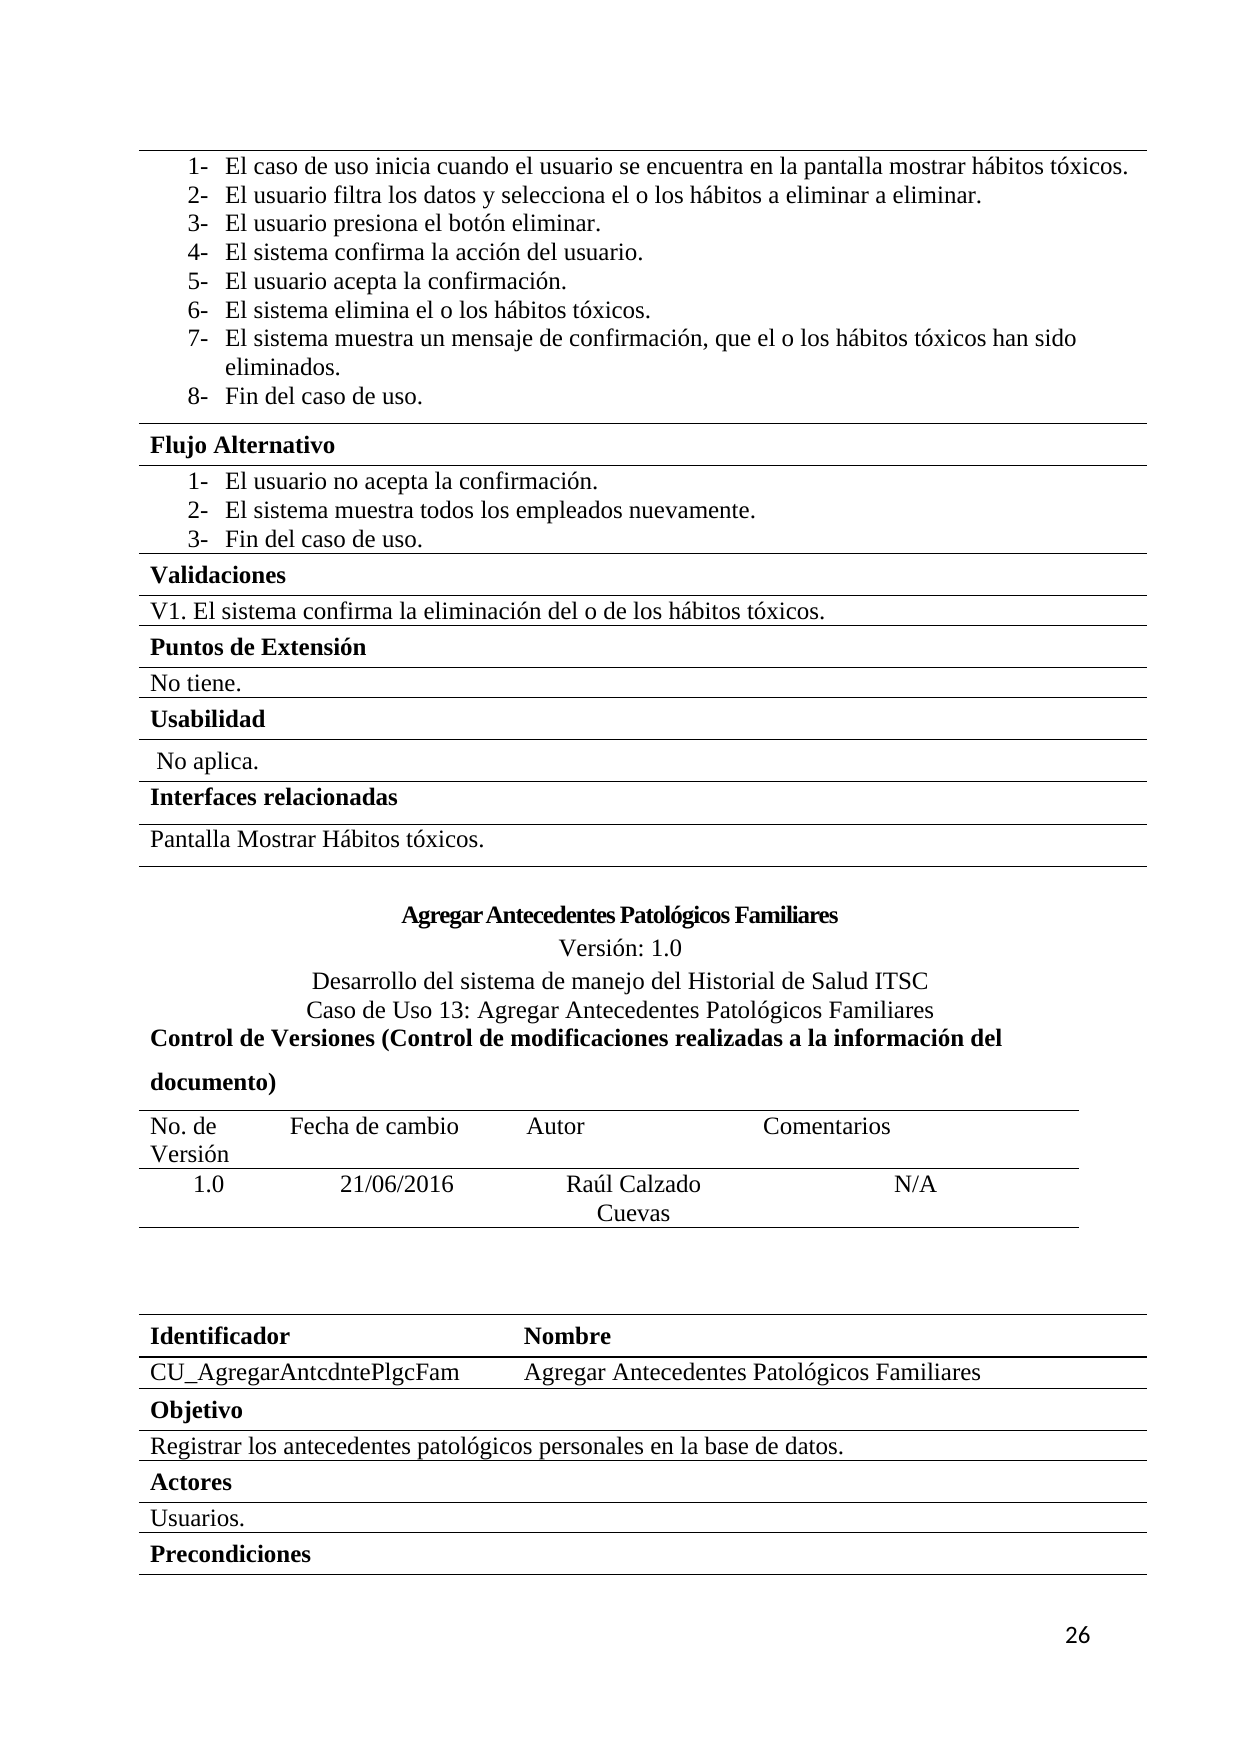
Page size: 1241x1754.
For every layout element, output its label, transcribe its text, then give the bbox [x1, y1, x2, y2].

table_cell Agregar Antecedentes Patológicos Familiares [513, 1358, 1147, 1388]
table_cell V1. El sistema confirma la eliminación del o de los hábitos tóxicos. [139, 596, 1147, 624]
table_cell Registrar los antecedentes patológicos personales en la base de datos. [139, 1431, 1147, 1460]
table_cell Flujo Alternativo [139, 424, 1147, 465]
table_cell Validaciones [139, 554, 1147, 595]
table_cell Usabilidad [139, 698, 1147, 739]
text Versión: 1.0 [150, 933, 1090, 962]
table_cell El usuario no acepta la confirmación. El sistema muestra todos los empleados nuevamente. Fin del caso de uso. [139, 466, 1147, 552]
table_cell Objetivo [139, 1389, 1147, 1430]
table_header Fecha de cambio [278, 1111, 515, 1168]
table_header Identificador [139, 1315, 512, 1356]
table_cell Pantalla Mostrar Hábitos tóxicos. [139, 825, 1147, 866]
table_cell Raúl Calzado Cuevas [515, 1169, 752, 1227]
table_cell No aplica. [139, 740, 1147, 781]
table_cell Usuarios. [139, 1503, 1147, 1532]
table_cell Precondiciones [139, 1533, 1147, 1574]
table_cell 1.0 [139, 1169, 278, 1227]
table_header Comentarios [752, 1111, 1079, 1168]
table_cell No tiene. [139, 668, 1147, 697]
table_cell N/A [752, 1169, 1079, 1227]
title Agregar Antecedentes Patológicos Familiares [150, 900, 1090, 929]
table_cell El caso de uso inicia cuando el usuario se encuentra en la pantalla mostrar hábitos tóxicos. El usuario filtra los datos y selecciona el o los hábitos a eliminar a eliminar. El usuario presiona el botón eliminar. El sistema confirma la acción del usuario. El usuario acepta la confirmación. El sistema elimina el o los hábitos tóxicos. El sistema muestra un mensaje de confirmación, que el o los hábitos tóxicos han sido eliminados. Fin del caso de uso. [139, 151, 1147, 423]
table_cell 21/06/2016 [278, 1169, 515, 1227]
table_cell Interfaces relacionadas [139, 782, 1147, 823]
table_header Nombre [513, 1315, 1147, 1356]
table_cell Actores [139, 1461, 1147, 1502]
text Caso de Uso 13: Agregar Antecedentes Patológicos Familiares [150, 995, 1090, 1023]
table_cell CU_AgregarAntcdntePlgcFam [139, 1358, 512, 1388]
table_header Autor [515, 1111, 752, 1168]
text Desarrollo del sistema de manejo del Historial de Salud ITSC [150, 966, 1090, 995]
table_cell Puntos de Extensión [139, 626, 1147, 667]
table_header No. de Versión [139, 1111, 278, 1168]
text Control de Versiones (Control de modificaciones realizadas a la información del documento) [150, 1023, 1090, 1095]
